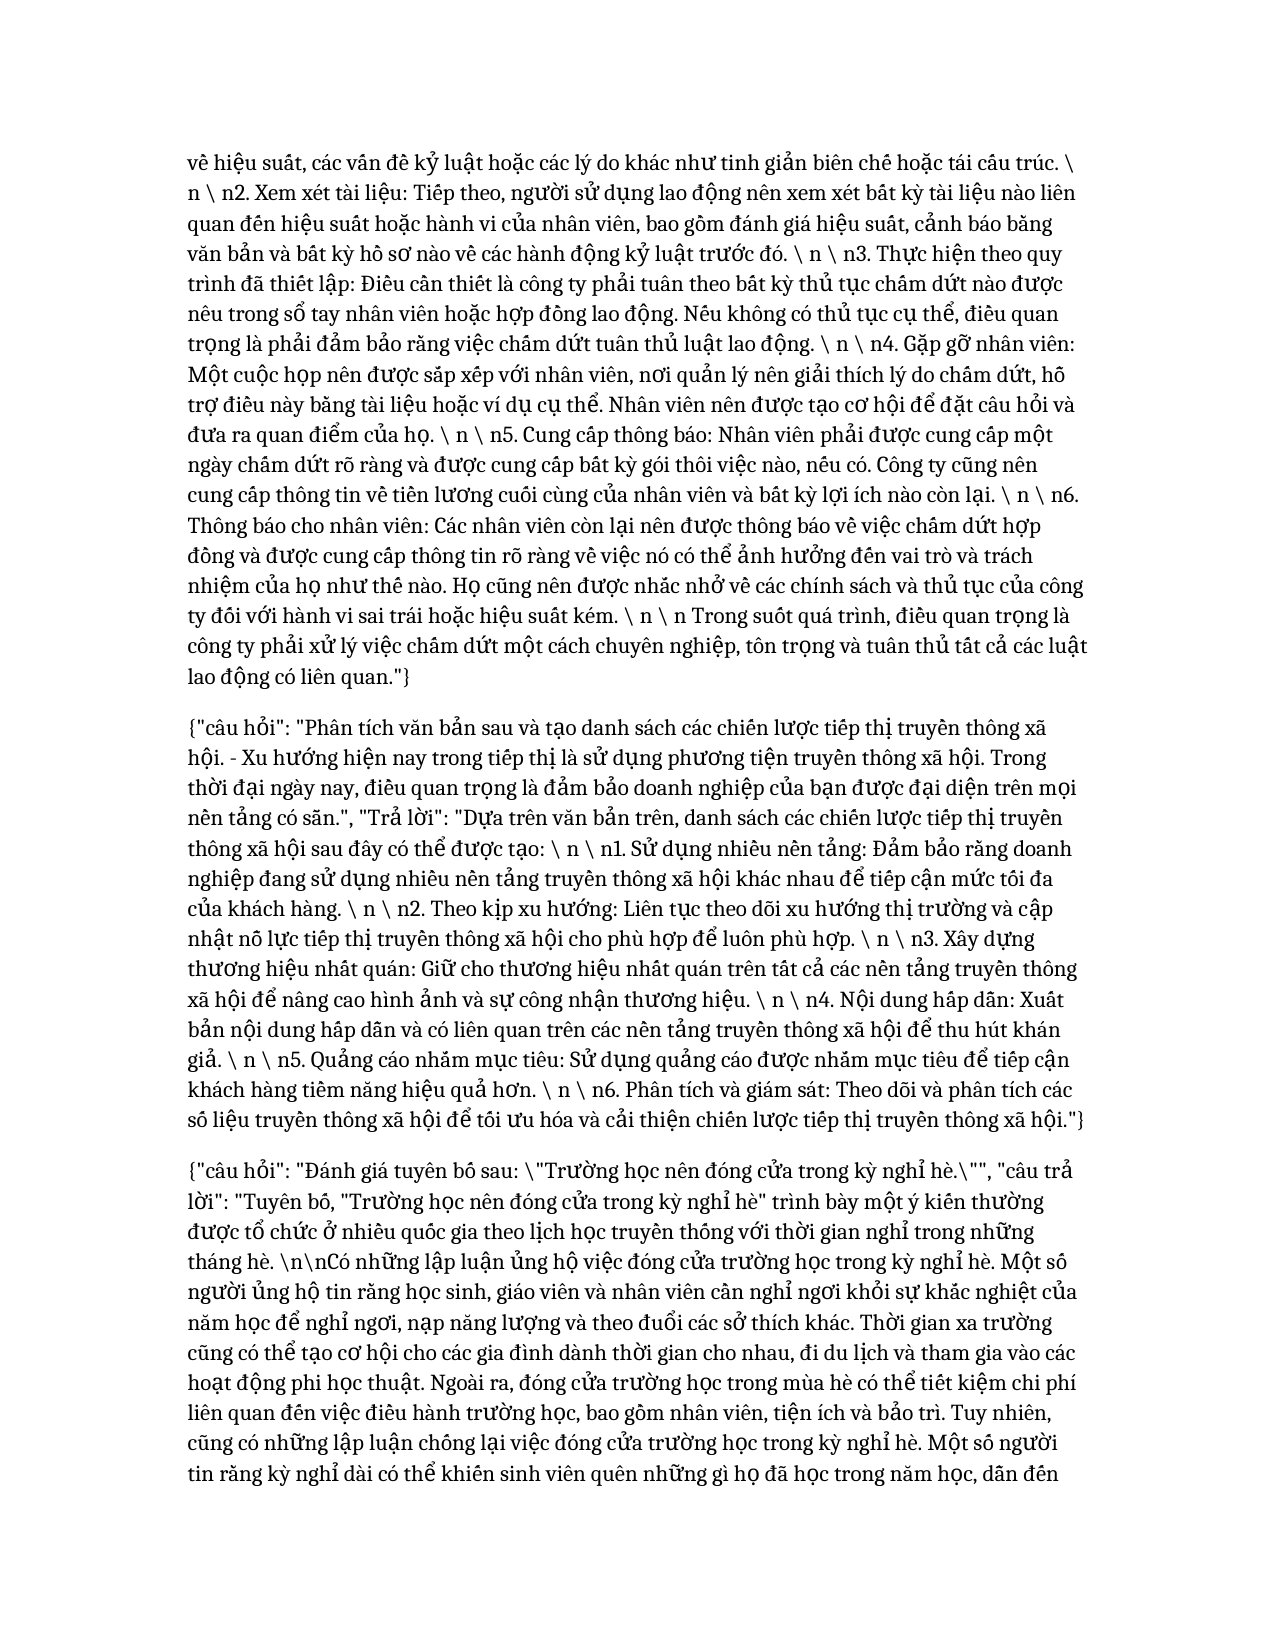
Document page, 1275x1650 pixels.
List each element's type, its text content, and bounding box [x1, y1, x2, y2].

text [187, 1158, 1087, 1487]
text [187, 150, 1087, 690]
text {"câu hỏi": "Phân tích văn bản sau và tạo danh sách các chiến lược tiếp thị truyền thông xã hội. - Xu hướng hiện nay trong tiếp thị là sử dụng phương tiện truyền thông xã hội. Trong thời đại ngày nay, điều quan trọng là đảm bảo doanh nghiệp của bạn được đại diện trên mọi nền tảng có sẵn.", "Trả lời": "Dựa trên văn bản trên, danh sách các chiến lược tiếp thị truyền thông xã hội sau đây có thể được tạo: \ n \ n1. Sử dụng nhiều nền tảng: Đảm bảo rằng doanh nghiệp đang sử dụng nhiều nền tảng truyền thông xã hội khác nhau để tiếp cận mức tối đa của khách hàng. \ n \ n2. Theo kịp xu hướng: Liên tục theo dõi xu hướng thị trường và cập nhật nỗ lực tiếp thị truyền thông xã hội cho phù hợp để luôn phù hợp. \ n \ n3. Xây dựng thương hiệu nhất quán: Giữ cho thương hiệu nhất quán trên tất cả các nền tảng truyền thông xã hội để nâng cao hình ảnh và sự công nhận thương hiệu. \ n \ n4. Nội dung hấp dẫn: Xuất bản nội dung hấp dẫn và có liên quan trên các nền tảng truyền thông xã hội để thu hút khán giả. \ n \ n5. Quảng cáo nhắm mục tiêu: Sử dụng quảng cáo được nhắm mục tiêu để tiếp cận khách hàng tiềm năng hiệu quả hơn. \ n \ n6. Phân tích và giám sát: Theo dõi và phân tích các số liệu truyền thông xã hội để tối ưu hóa và cải thiện chiến lược tiếp thị truyền thông xã hội."} [187, 714, 1087, 1134]
